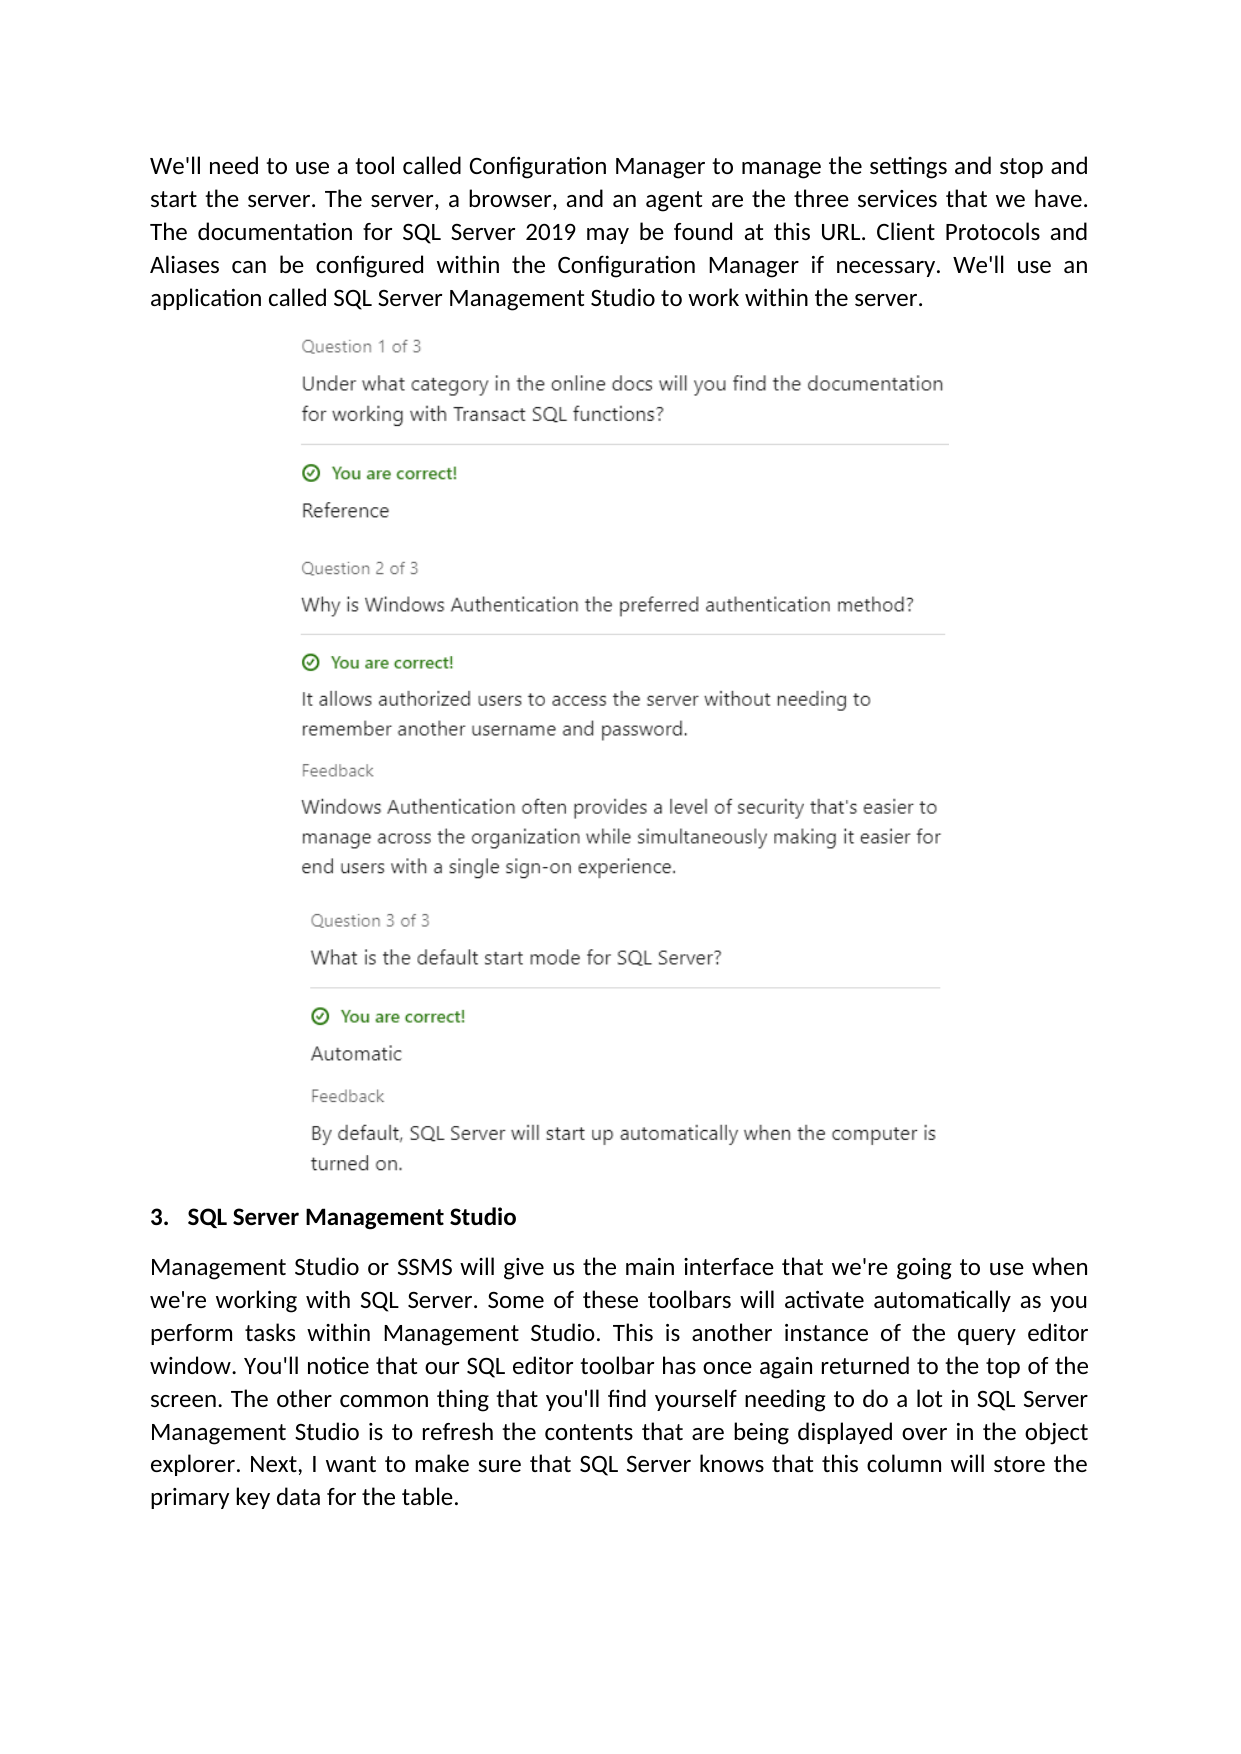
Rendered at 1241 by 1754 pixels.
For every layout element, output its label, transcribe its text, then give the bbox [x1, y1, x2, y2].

text We'll need to use a tool called Configuration Manager to manage the settings and stop and start the server. The server, a browser, and an agent are the three services that we have. The documentation for SQL Server 2019 may be found at this URL. Client Protocols and Aliases can be configured within the Configuration Manager if necessary. We'll use an application called SQL Server Management Studio to work within the server. [150, 150, 1090, 312]
list SQL Server Management Studio [150, 1201, 1090, 1232]
picture [299, 905, 941, 1183]
text Management Studio or SSMS will give us the main interface that we're going to use when we're working with SQL Server. Some of these toolbars will activate automatically as you perform tasks within Management Studio. This is another instance of the query editor window. You'll notice that our SQL editor toolbar has once again returned to the top of the screen. The other common thing that you'll find yourself needing to do a lot in SQL Server Management Studio is to refresh the contents that are being displayed over in the object explorer. Next, I want to make sure that SQL Server knows that this column will store the primary key data for the table. [150, 1251, 1090, 1512]
picture [292, 552, 949, 887]
picture [291, 331, 949, 534]
